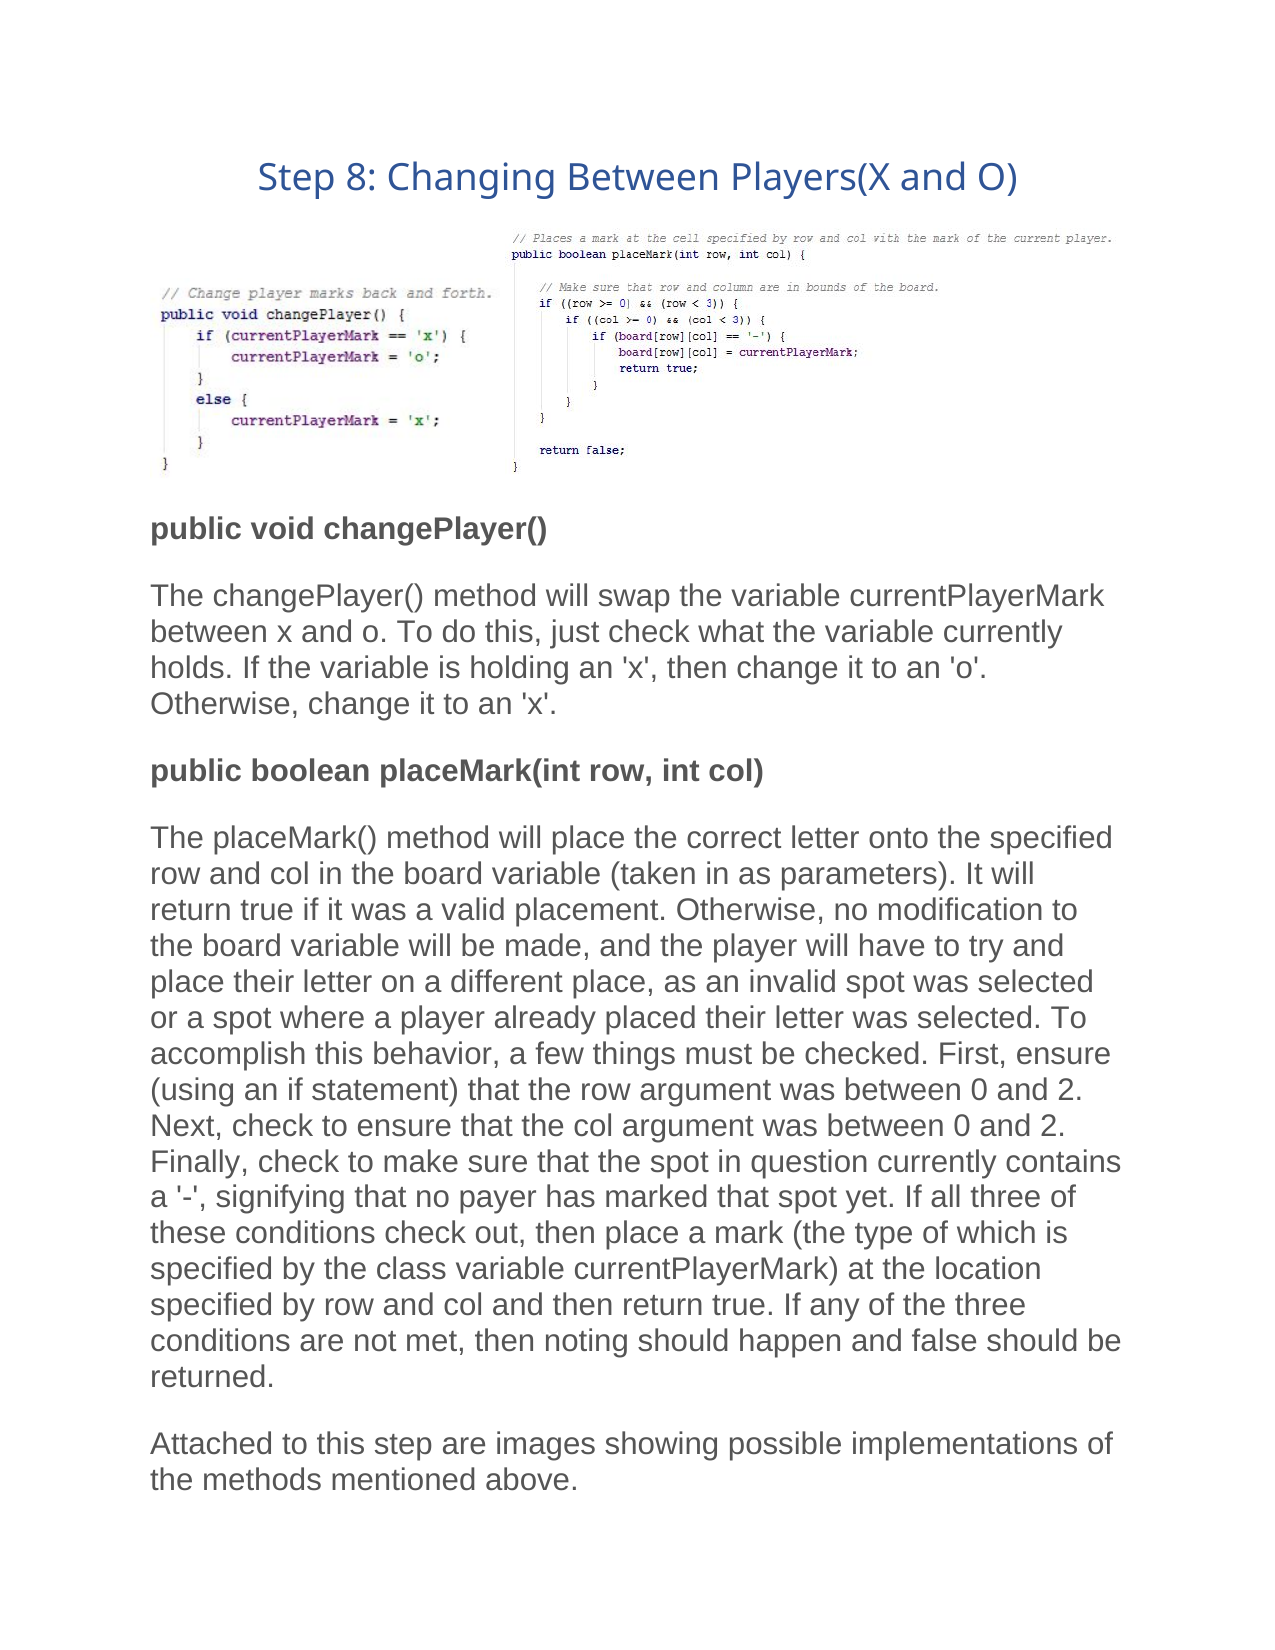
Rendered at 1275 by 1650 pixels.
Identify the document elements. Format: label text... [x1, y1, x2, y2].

subtitle Step 8: Changing Between Players(X and O) [150, 150, 1125, 201]
text public void changePlayer() [150, 510, 1125, 546]
text The placeMark() method will place the correct letter onto the specified row and col in the board variable (taken in as parameters). It will return true if it was a valid placement. Otherwise, no modification to the board variable will be made, and the player will have to try and place their letter on a different place, as an invalid spot was selected or a spot where a player already placed their letter was selected. To accomplish this behavior, a few things must be checked. First, ensure (using an if statement) that the row argument was between 0 and 2. Next, check to ensure that the col argument was between 0 and 2. Finally, check to make sure that the spot in question currently contains a '-', signifying that no payer has marked that spot yet. If all three of these conditions check out, then place a mark (the type of which is specified by the class variable currentPlayerMark) at the location specified by row and col and then return true. If any of the three conditions are not met, then noting should happen and false should be returned. [150, 819, 1125, 1394]
text public boolean placeMark(int row, int col) [150, 752, 1125, 788]
text Attached to this step are images showing possible implementations of the methods mentioned above. [150, 1425, 1125, 1497]
text The changePlayer() method will swap the variable currentPlayerMark between x and o. To do this, just check what the variable currently holds. If the variable is holding an 'x', then change it to an 'o'. Otherwise, change it to an 'x'. [150, 577, 1125, 721]
picture [150, 228, 1123, 479]
